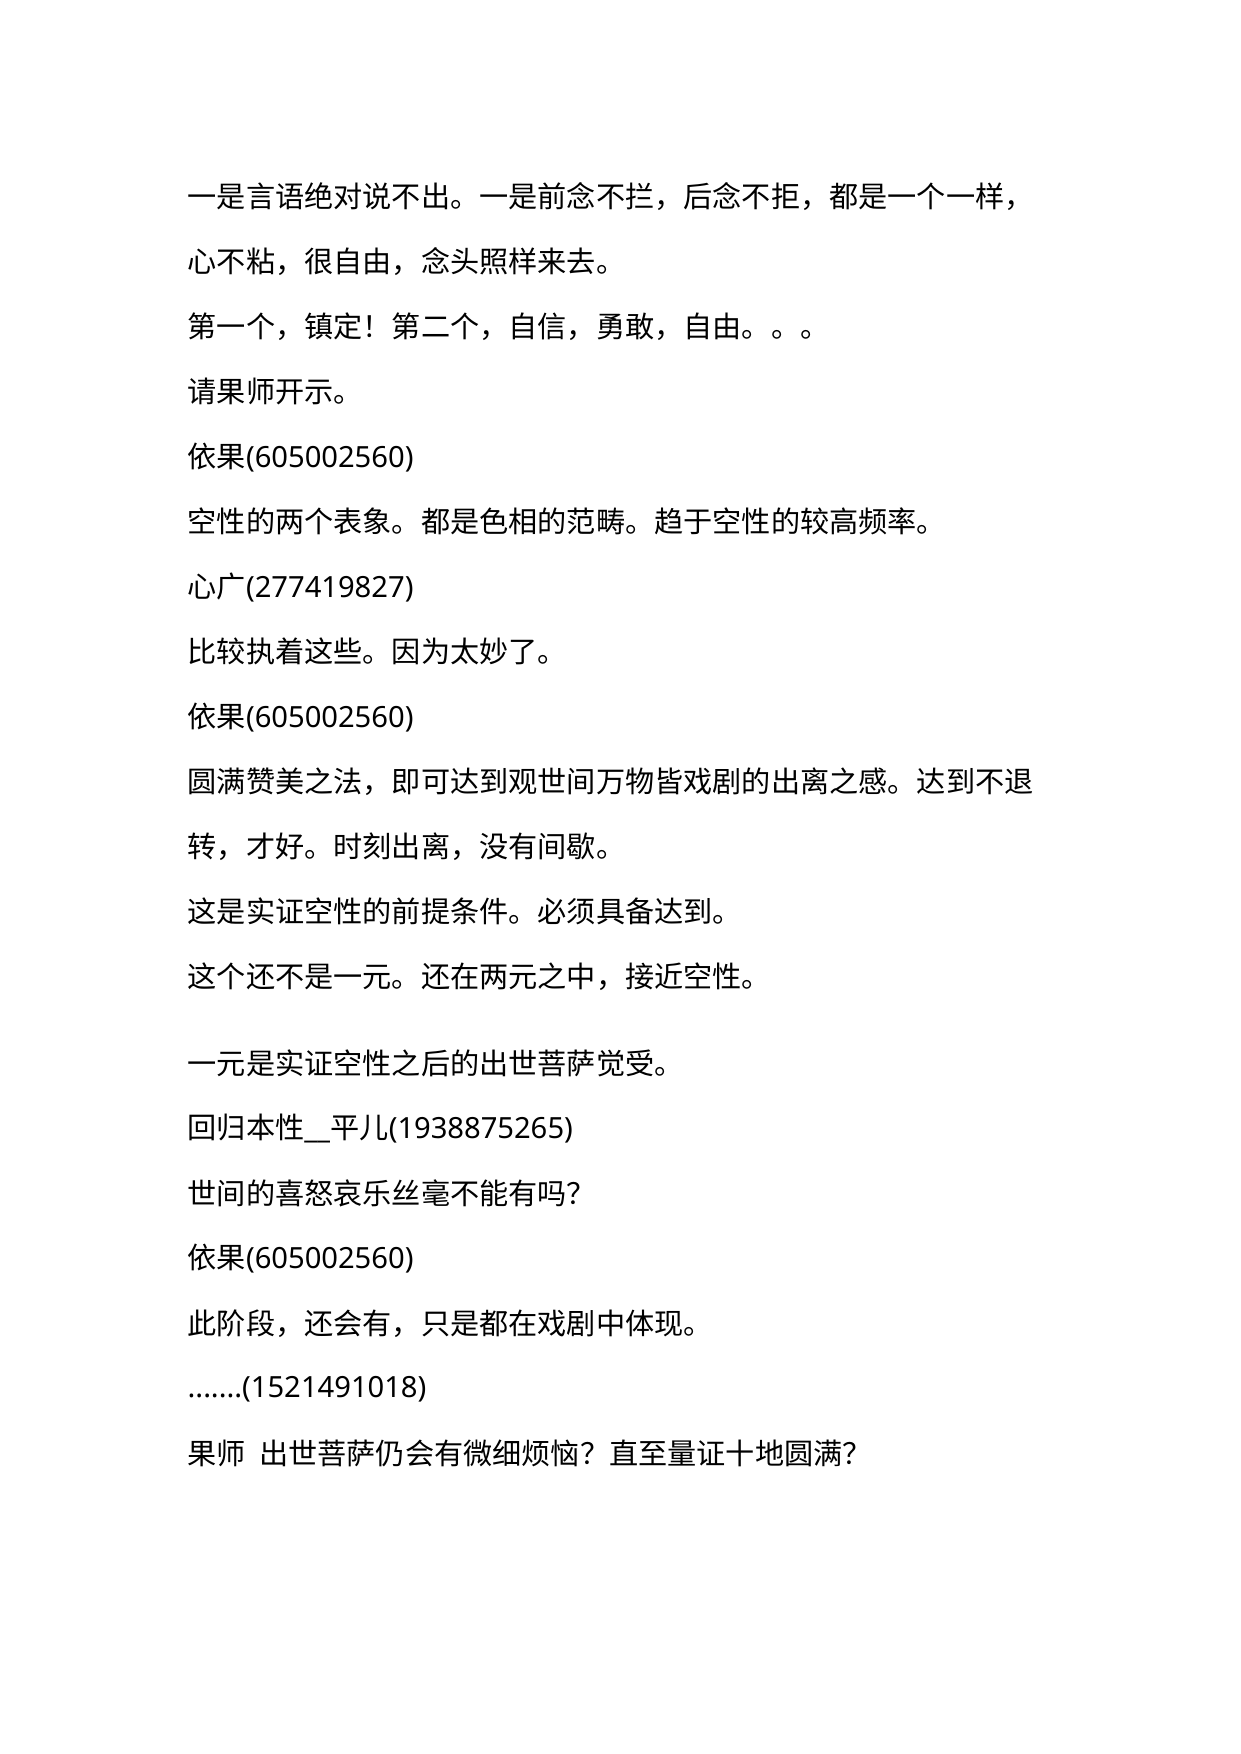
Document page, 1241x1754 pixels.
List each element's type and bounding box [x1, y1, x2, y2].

text [187, 1029, 1053, 1484]
text [187, 162, 1053, 1007]
